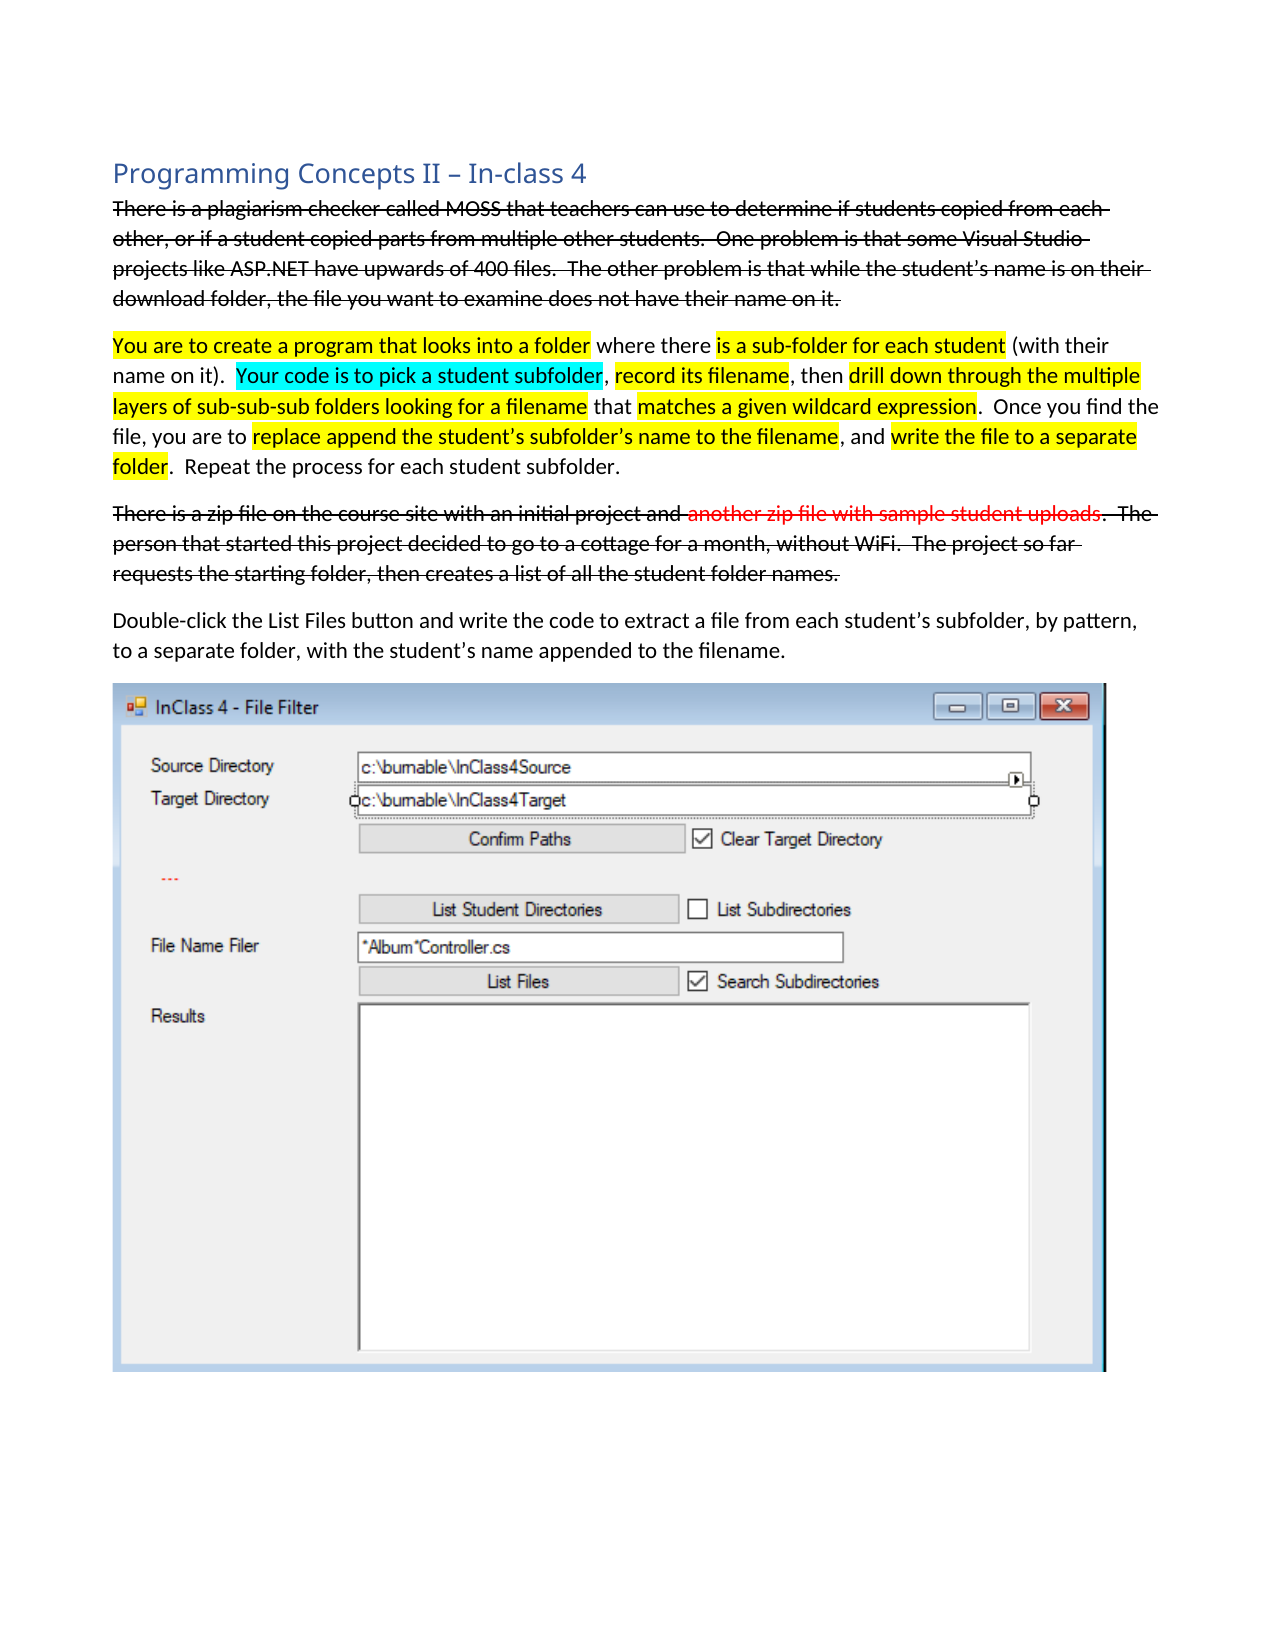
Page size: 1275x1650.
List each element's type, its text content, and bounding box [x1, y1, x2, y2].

text There is a plagiarism checker called MOSS that teachers can use to determine if students copied from each other, or if a student copied parts from multiple other students. One problem is that some Visual Studio projects like ASP.NET have upwards of 400 files. The other problem is that while the student’s name is on their download folder, the file you want to examine does not have their name on it. [112, 194, 1162, 313]
subtitle Programming Concepts II – In-class 4 [112, 154, 1162, 191]
text You are to create a program that looks into a folder where there is a sub-folder for each student (with their name on it). Your code is to pick a student subfolder, record its filename, then drill down through the multiple layers of sub-sub-sub folders looking for a filename that matches a given wildcard expression. Once you find the file, you are to replace append the student’s subfolder’s name to the filename, and write the file to a separate folder. Repeat the process for each student subfolder. [112, 331, 1162, 480]
text Double-click the List Files button and write the code to extract a file from each student’s subfolder, by pattern, to a separate folder, with the student’s name appended to the filename. [112, 606, 1162, 665]
picture [112, 683, 1107, 1372]
text There is a zip file on the course site with an initial project and another zip file with sample student uploads. The person that started this project decided to go to a cottage for a month, without WiFi. The project so far requests the starting folder, then creates a list of all the student folder names. [112, 499, 1162, 588]
